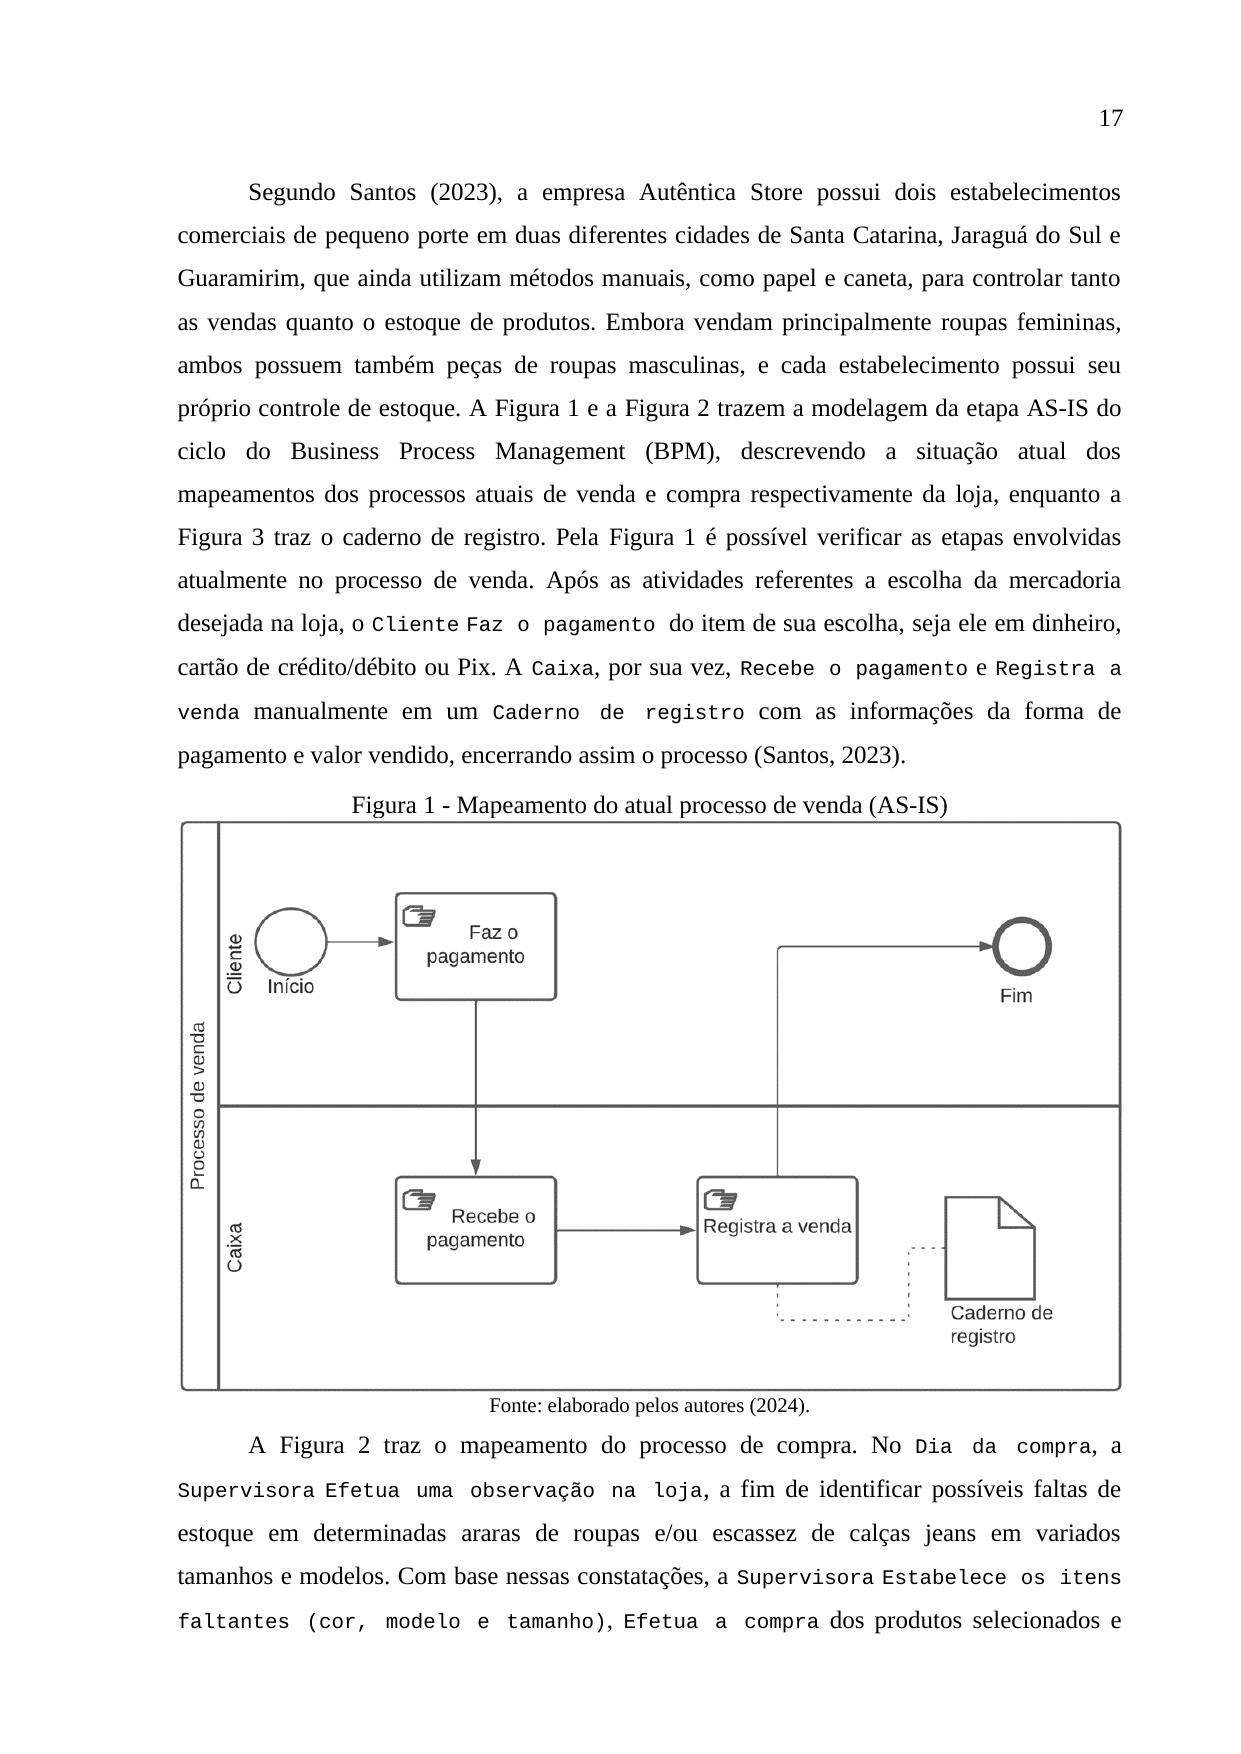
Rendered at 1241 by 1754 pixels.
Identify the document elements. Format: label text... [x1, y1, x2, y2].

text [177, 1430, 1122, 1634]
picture [177, 818, 1123, 1394]
text Fonte: elaborado pelos autores (2024). [177, 1394, 1122, 1417]
text Segundo Santos (2023), a empresa Autêntica Store possui dois estabelecimentos comerciais de pequeno porte em duas diferentes cidades de Santa Catarina, Jaraguá do Sul e Guaramirim, que ainda utilizam métodos manuais, como papel e caneta, para controlar tanto as vendas quanto o estoque de produtos. Embora vendam principalmente roupas femininas, ambos possuem também peças de roupas masculinas, e cada estabelecimento possui seu próprio controle de estoque. A Figura 1 e a Figura 2 trazem a modelagem da etapa AS-IS do ciclo do Business Process Management (BPM), descrevendo a situação atual dos mapeamentos dos processos atuais de venda e compra respectivamente da loja, enquanto a Figura 3 traz o caderno de registro. Pela Figura 1 é possível verificar as etapas envolvidas atualmente no processo de venda. Após as atividades referentes a escolha da mercadoria desejada na loja, o Cliente Faz o pagamento do item de sua escolha, seja ele em dinheiro, cartão de crédito/débito ou Pix. A Caixa, por sua vez, Recebe o pagamento e Registra a venda manualmente em um Caderno de registro com as informações da forma de pagamento e valor vendido, encerrando assim o processo (Santos, 2023). [177, 177, 1122, 769]
